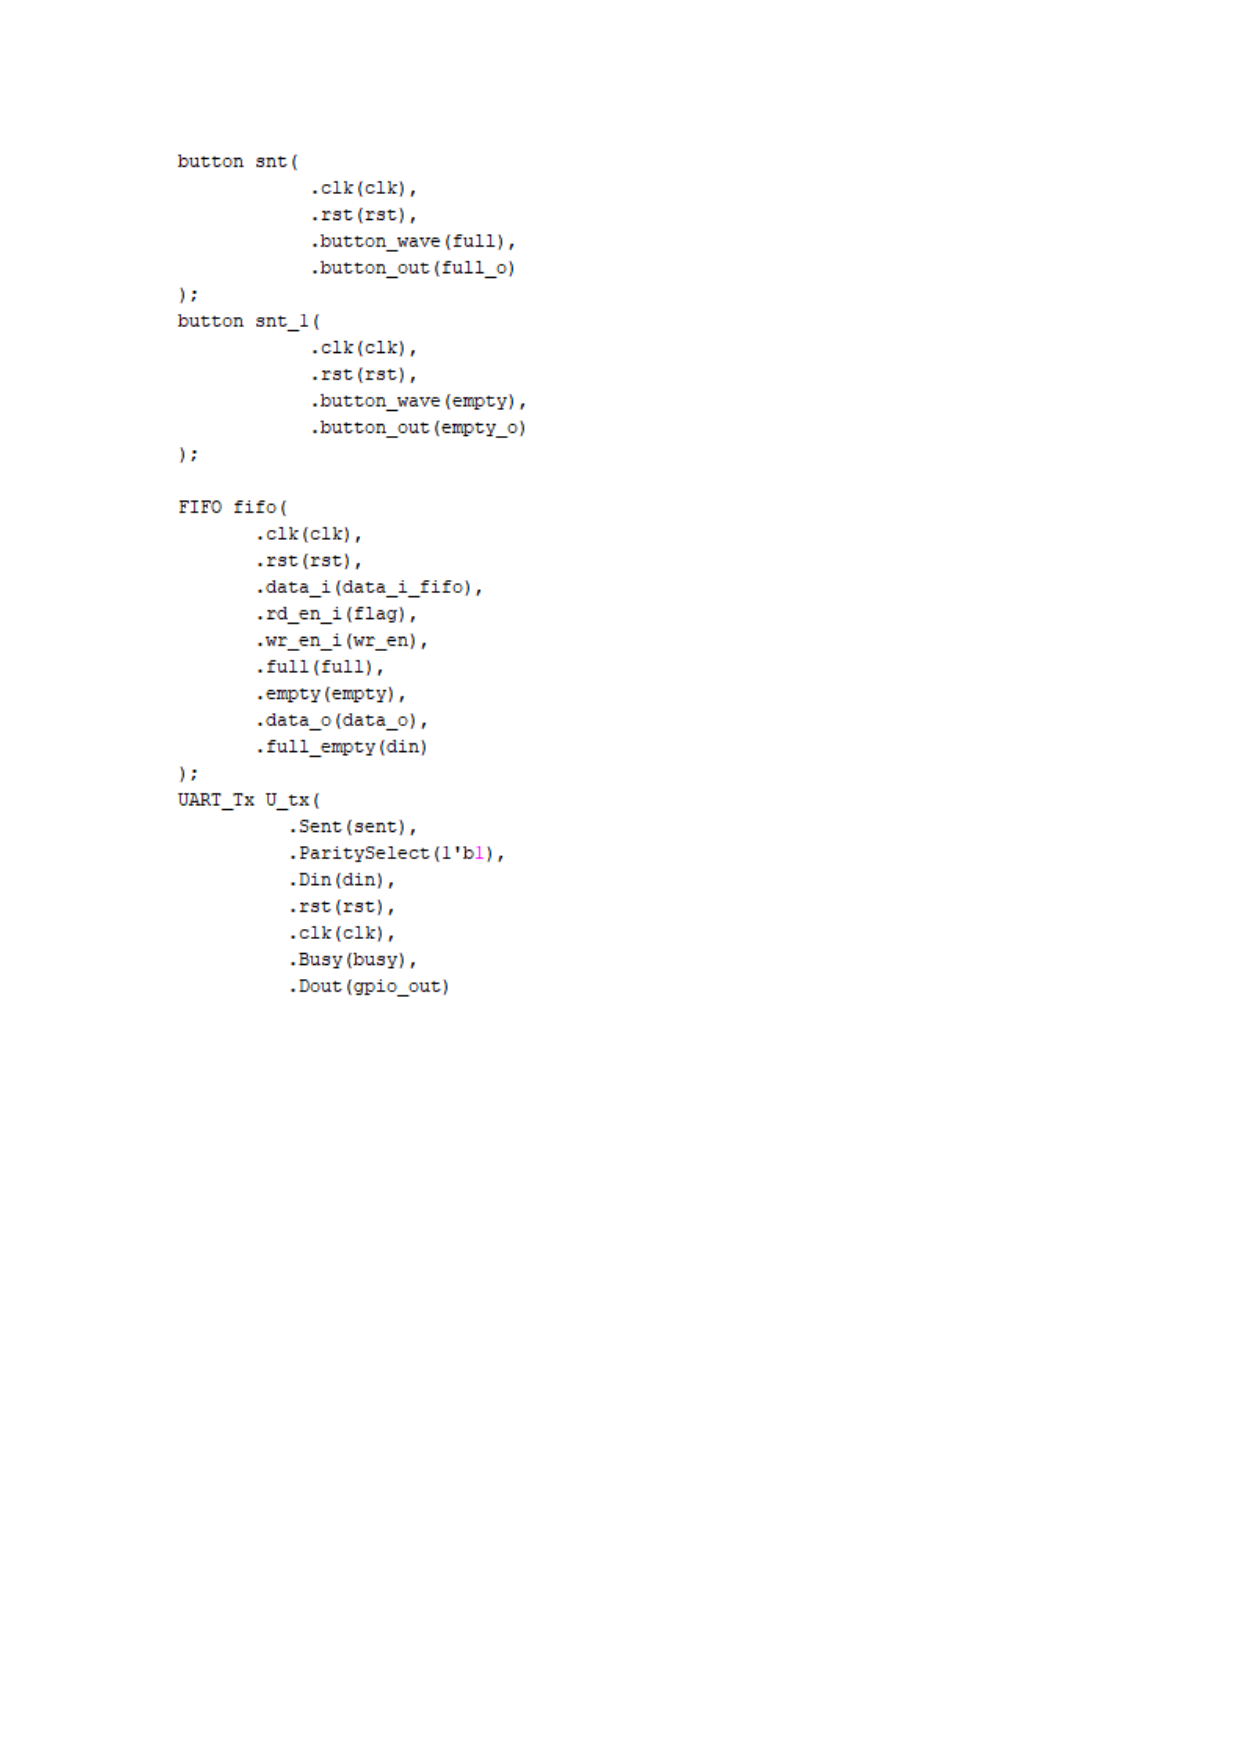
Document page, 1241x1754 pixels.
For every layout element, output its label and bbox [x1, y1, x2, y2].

picture [147, 147, 772, 1000]
